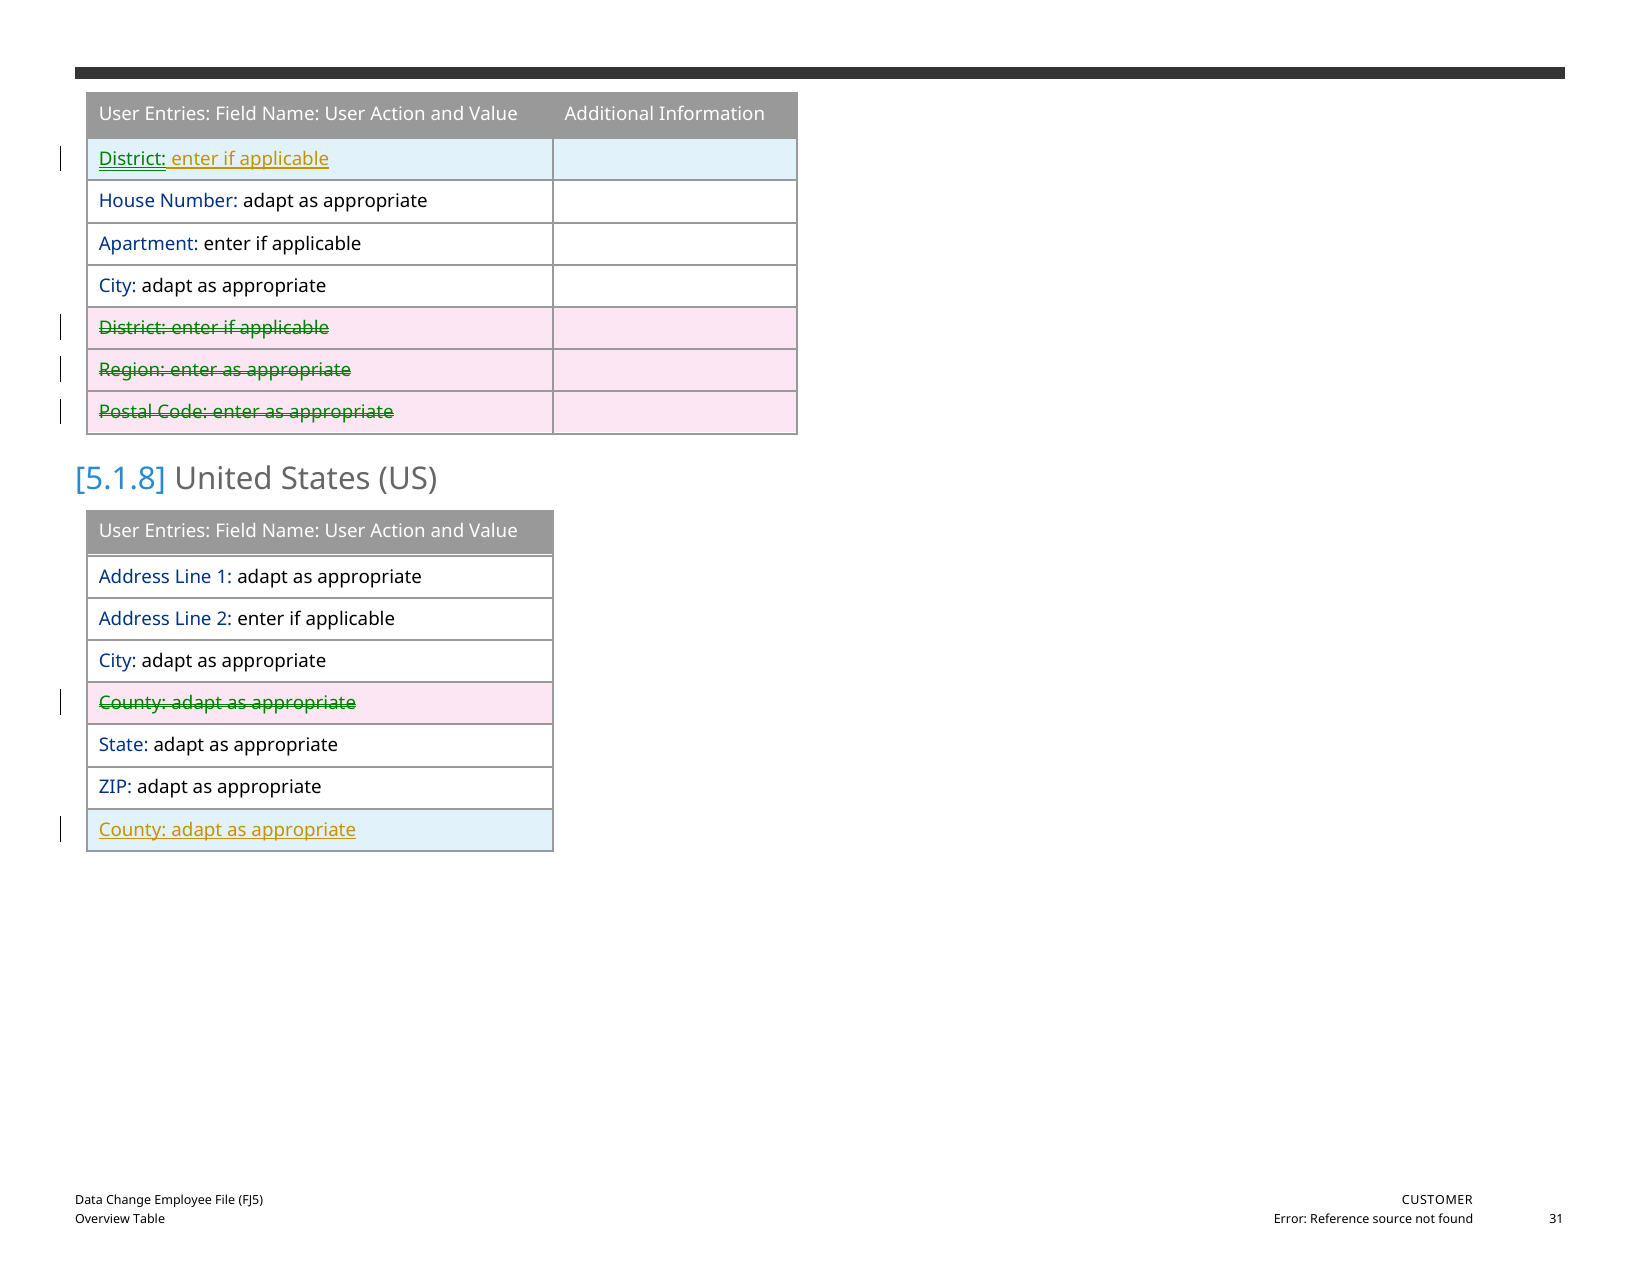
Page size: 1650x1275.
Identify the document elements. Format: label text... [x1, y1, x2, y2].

table_cell City: adapt as appropriate [88, 266, 552, 306]
subtitle United States (US) [75, 459, 1565, 497]
table_header User Entries: Field Name: User Action and Value [88, 512, 552, 554]
table_cell [554, 181, 796, 222]
table_cell [554, 266, 796, 306]
table_cell State: adapt as appropriate [88, 725, 552, 766]
table_cell Address Line 2: enter if applicable [88, 599, 552, 639]
table_cell City: adapt as appropriate [88, 641, 552, 681]
table_cell ZIP: adapt as appropriate [88, 768, 552, 808]
table_cell House Number: adapt as appropriate [88, 181, 552, 222]
table_cell Address Line 1: adapt as appropriate [88, 557, 552, 597]
table_cell [554, 224, 796, 264]
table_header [88, 94, 552, 137]
table_header Additional Information [554, 94, 796, 137]
table_cell Apartment: enter if applicable [88, 224, 552, 264]
